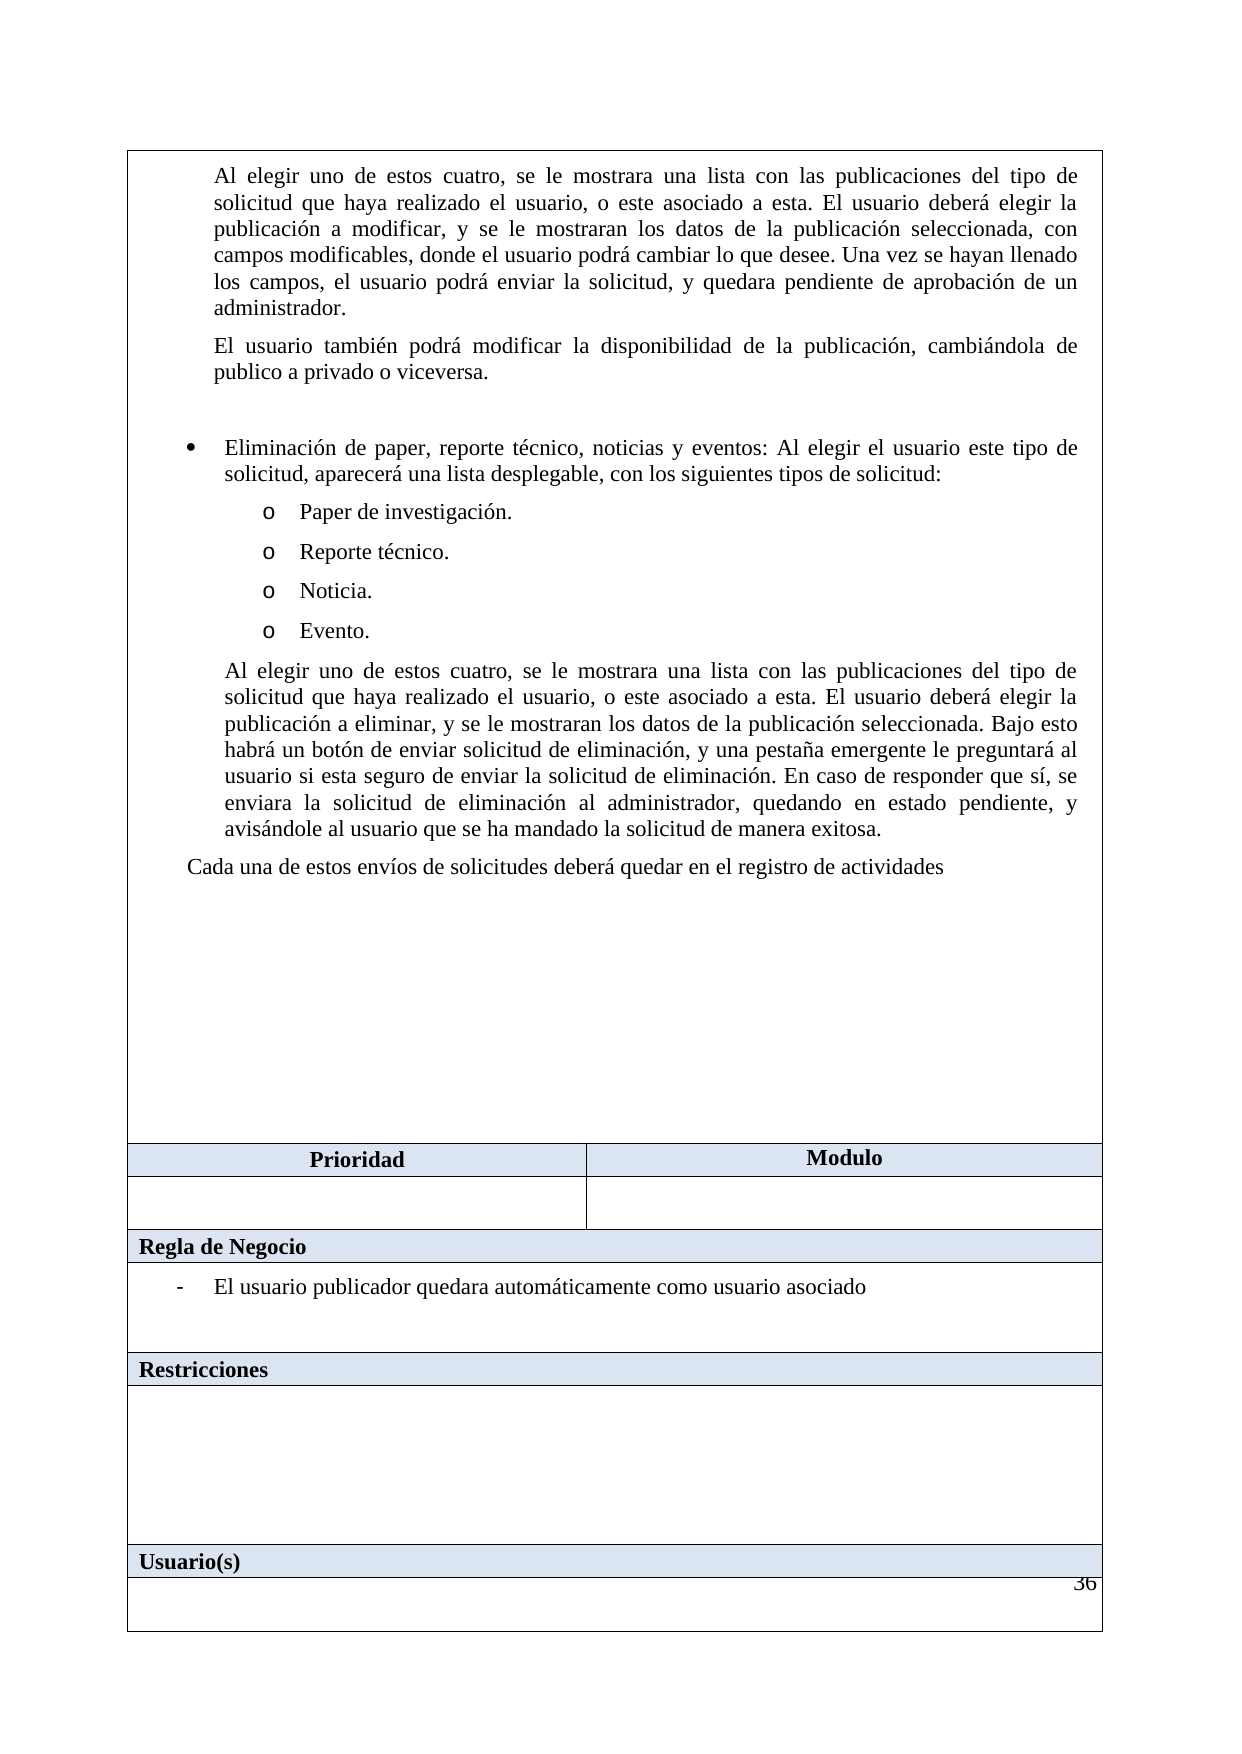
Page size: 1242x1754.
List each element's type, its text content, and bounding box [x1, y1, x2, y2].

table_cell [587, 1177, 1102, 1229]
table_cell Modulo [587, 1144, 1102, 1176]
table_cell El usuario publicador quedara automáticamente como usuario asociado [128, 1263, 1102, 1352]
table_cell [128, 1177, 586, 1229]
table_cell Regla de Negocio [128, 1230, 1102, 1262]
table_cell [128, 151, 1102, 1143]
table_cell [128, 1578, 1102, 1631]
table_cell Prioridad [128, 1144, 586, 1176]
table_cell Usuario(s) [128, 1545, 1102, 1577]
table_cell [128, 1386, 1102, 1544]
table_cell Restricciones [128, 1353, 1102, 1385]
